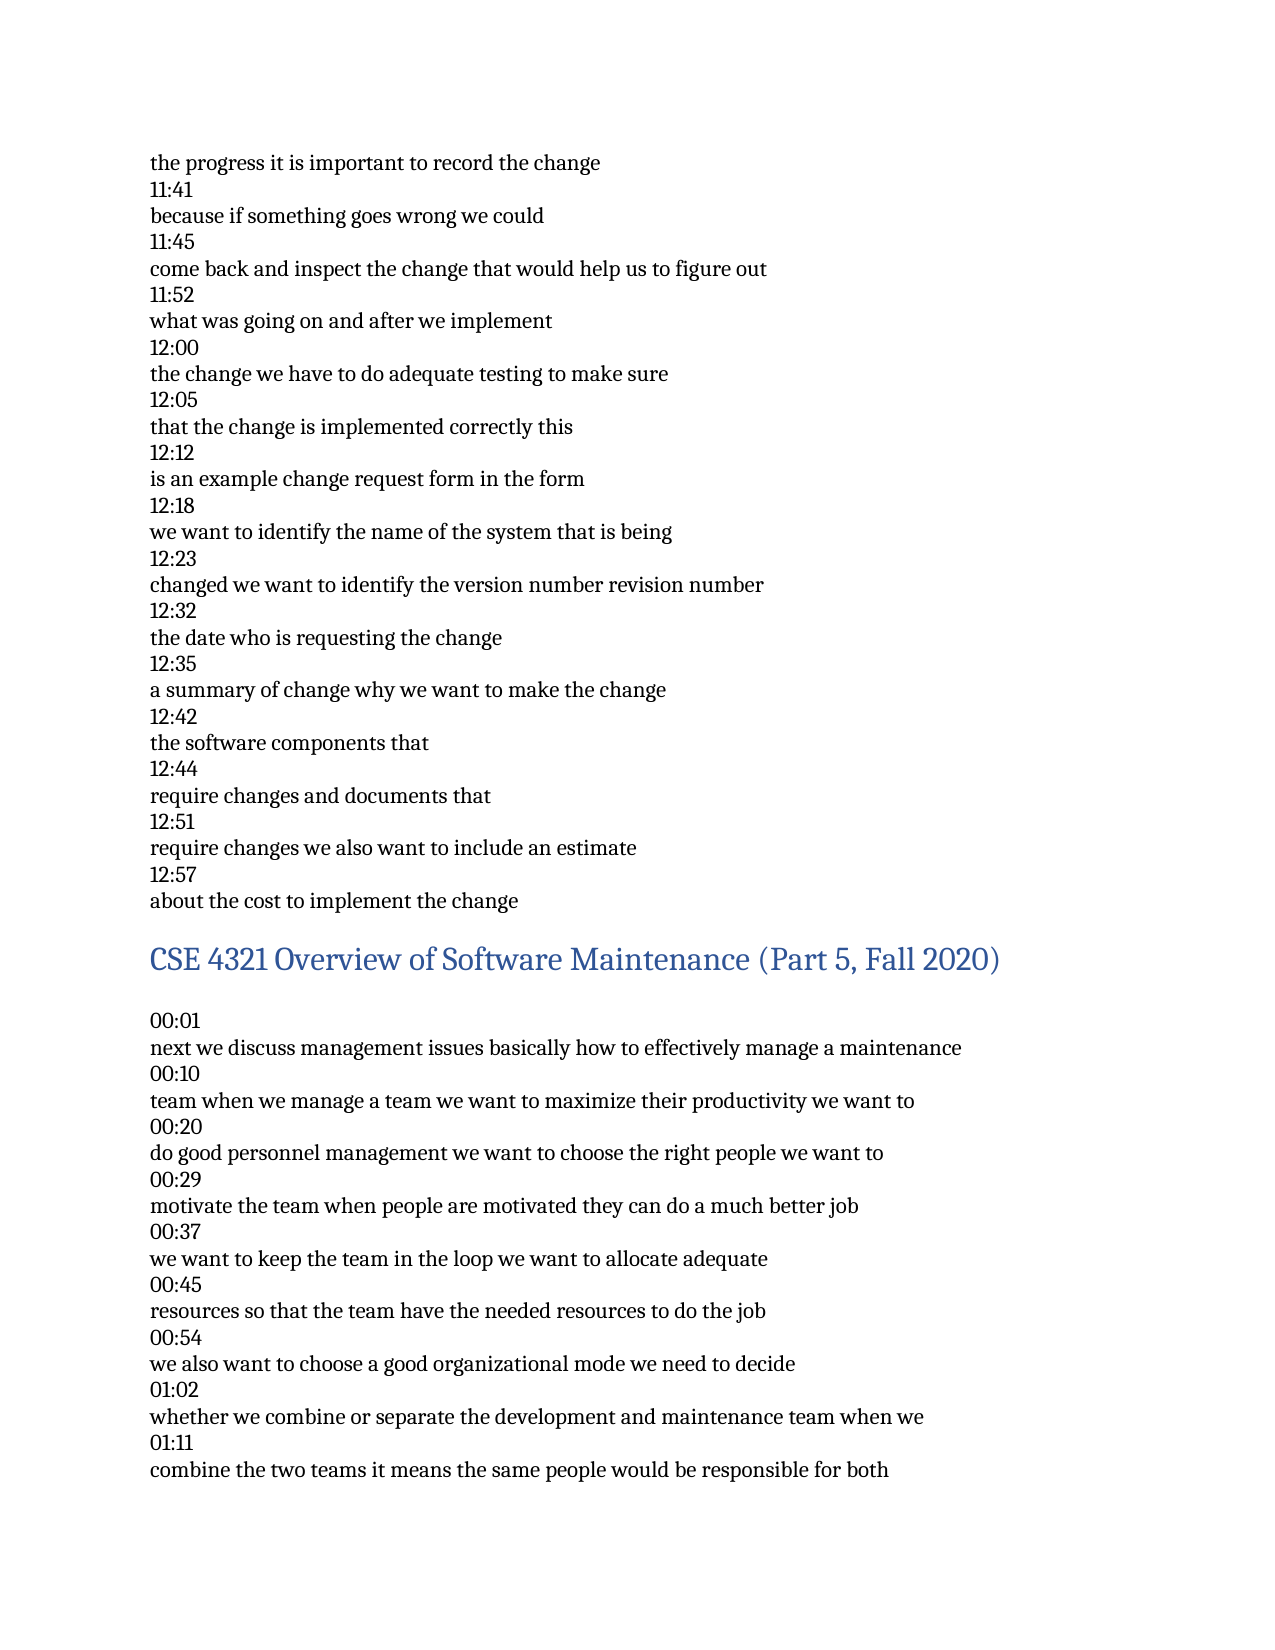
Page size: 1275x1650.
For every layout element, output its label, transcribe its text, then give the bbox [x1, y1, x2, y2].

text 12:18 [150, 493, 1125, 519]
text 00:45 [150, 1272, 1125, 1298]
text that the change is implemented correctly this [150, 413, 1125, 440]
text 12:05 [150, 387, 1125, 413]
text motivate the team when people are motivated they can do a much better job [150, 1193, 1125, 1219]
text require changes we also want to include an estimate [150, 835, 1125, 862]
text 01:02 [150, 1377, 1125, 1404]
text 12:42 [150, 703, 1125, 730]
text 12:12 [150, 440, 1125, 466]
text changed we want to identify the version number revision number [150, 572, 1125, 598]
text what was going on and after we implement [150, 308, 1125, 334]
text the software components that [150, 730, 1125, 756]
text the date who is requesting the change [150, 624, 1125, 651]
text we want to identify the name of the system that is being [150, 519, 1125, 545]
text 11:45 [150, 229, 1125, 255]
text about the cost to implement the change [150, 888, 1125, 914]
subtitle CSE 4321 Overview of Software Maintenance (Part 5, Fall 2020) [150, 941, 1125, 979]
text 00:20 [150, 1114, 1125, 1140]
text 12:32 [150, 598, 1125, 624]
text require changes and documents that [150, 782, 1125, 809]
text 00:01 [150, 1008, 1125, 1035]
text 12:35 [150, 651, 1125, 677]
text 00:54 [150, 1324, 1125, 1351]
text 12:57 [150, 862, 1125, 888]
text a summary of change why we want to make the change [150, 677, 1125, 703]
text the change we have to do adequate testing to make sure [150, 361, 1125, 387]
text 12:23 [150, 545, 1125, 572]
text do good personnel management we want to choose the right people we want to [150, 1140, 1125, 1166]
text come back and inspect the change that would help us to figure out [150, 255, 1125, 282]
text 01:11 [150, 1430, 1125, 1456]
text is an example change request form in the form [150, 466, 1125, 493]
text we want to keep the team in the loop we want to allocate adequate [150, 1246, 1125, 1272]
text 11:41 [150, 176, 1125, 203]
text 12:44 [150, 756, 1125, 782]
text 00:37 [150, 1219, 1125, 1246]
text 12:00 [150, 334, 1125, 361]
text the progress it is important to record the change [150, 150, 1125, 176]
text resources so that the team have the needed resources to do the job [150, 1298, 1125, 1324]
text 11:52 [150, 282, 1125, 308]
text 12:51 [150, 809, 1125, 835]
text because if something goes wrong we could [150, 203, 1125, 229]
text next we discuss management issues basically how to effectively manage a maintenance [150, 1035, 1125, 1061]
text combine the two teams it means the same people would be responsible for both [150, 1456, 1125, 1483]
text team when we manage a team we want to maximize their productivity we want to [150, 1087, 1125, 1114]
text whether we combine or separate the development and maintenance team when we [150, 1404, 1125, 1430]
text 00:10 [150, 1061, 1125, 1087]
text we also want to choose a good organizational mode we need to decide [150, 1351, 1125, 1377]
text 00:29 [150, 1166, 1125, 1193]
